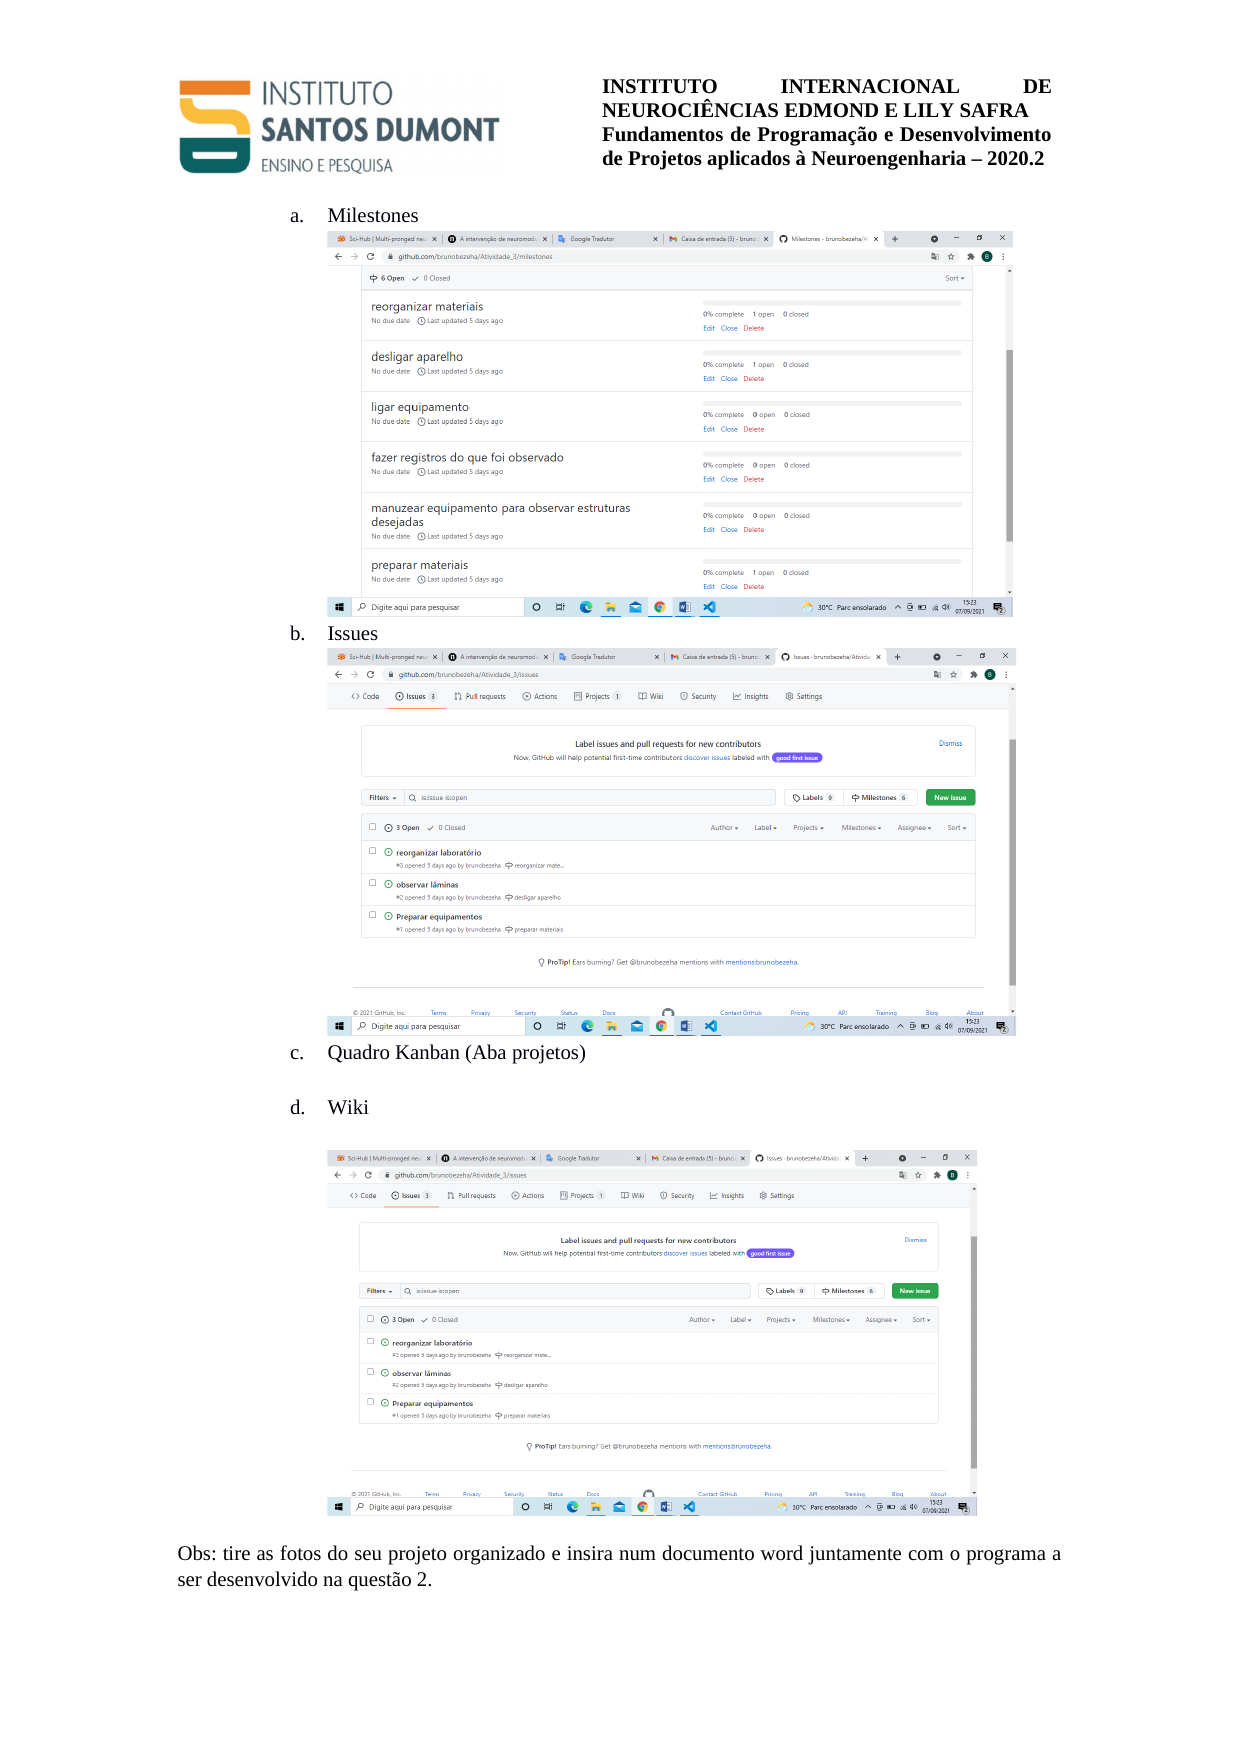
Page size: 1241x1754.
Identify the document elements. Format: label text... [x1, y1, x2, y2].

list Wiki [290, 1095, 1063, 1119]
list Quadro Kanban (Aba projetos) [290, 1040, 1063, 1064]
picture [327, 231, 1013, 617]
picture [327, 648, 1017, 1036]
picture [173, 73, 502, 176]
picture [327, 1150, 978, 1516]
text Obs: tire as fotos do seu projeto organizado e insira num documento word juntamente com o programa a ser desenvolvido na questão 2. [177, 1541, 1063, 1591]
list Milestones [290, 203, 1063, 227]
list Issues [290, 621, 1063, 645]
